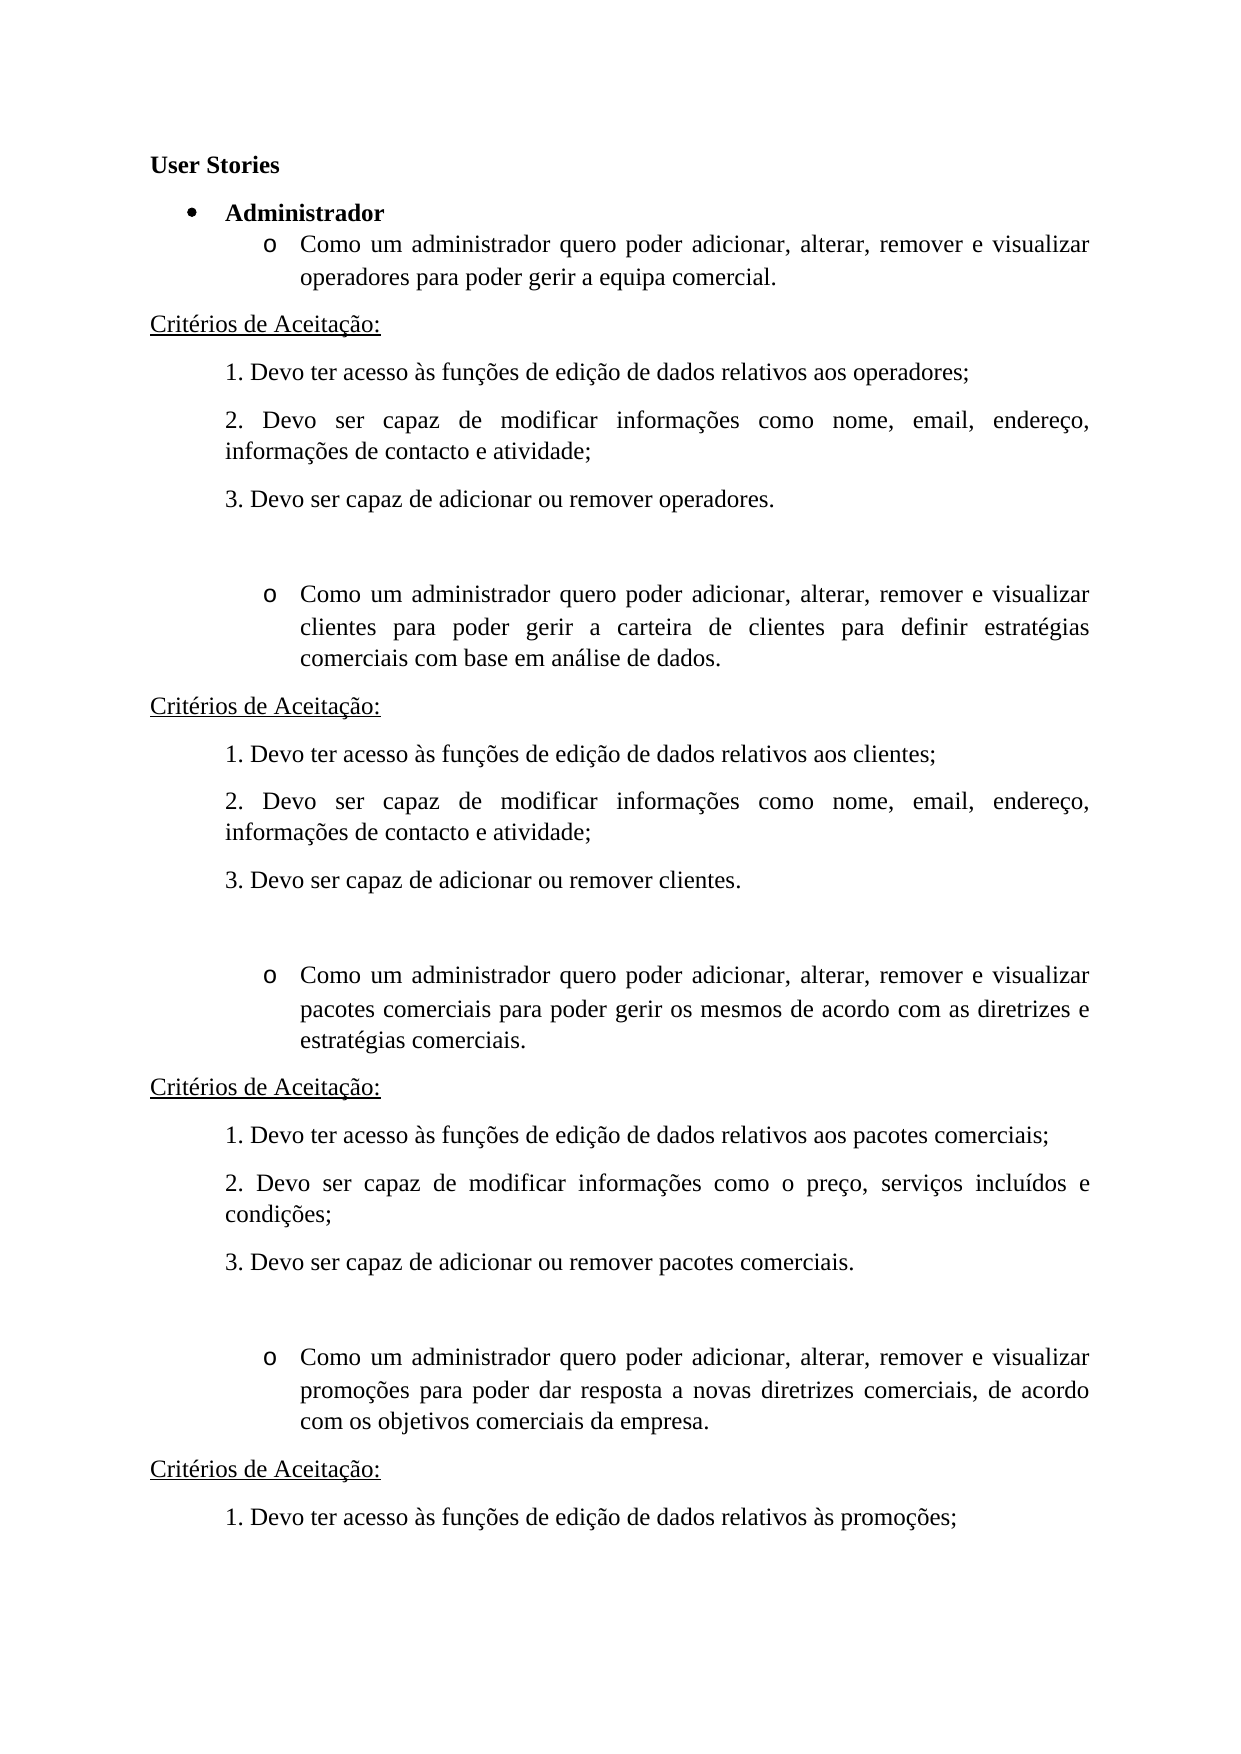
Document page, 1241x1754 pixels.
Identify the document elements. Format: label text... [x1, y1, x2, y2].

list Como um administrador quero poder adicionar, alterar, remover e visualizar promoções para poder dar resposta a novas diretrizes comerciais, de acordo com os objetivos comerciais da empresa. [262, 1342, 1090, 1435]
list Como um administrador quero poder adicionar, alterar, remover e visualizar pacotes comerciais para poder gerir os mesmos de acordo com as diretrizes e estratégias comerciais. [262, 961, 1090, 1053]
list Administrador [187, 198, 1090, 226]
text 3. Devo ser capaz de adicionar ou remover pacotes comerciais. [150, 1247, 1090, 1275]
text 3. Devo ser capaz de adicionar ou remover operadores. [150, 484, 1090, 512]
text 3. Devo ser capaz de adicionar ou remover clientes. [150, 865, 1090, 894]
text Critérios de Aceitação: [150, 309, 1090, 338]
text Critérios de Aceitação: [150, 1072, 1090, 1101]
text 1. Devo ter acesso às funções de edição de dados relativos aos pacotes comerciais; [150, 1120, 1090, 1149]
text 1. Devo ter acesso às funções de edição de dados relativos às promoções; [150, 1502, 1090, 1530]
list Como um administrador quero poder adicionar, alterar, remover e visualizar operadores para poder gerir a equipa comercial. [262, 229, 1090, 291]
text Critérios de Aceitação: [150, 1454, 1090, 1483]
text 1. Devo ter acesso às funções de edição de dados relativos aos operadores; [150, 357, 1090, 386]
text User Stories [150, 150, 1090, 179]
text Critérios de Aceitação: [150, 691, 1090, 720]
text 2. Devo ser capaz de modificar informações como nome, email, endereço, informações de contacto e atividade; [225, 786, 1090, 846]
list Como um administrador quero poder adicionar, alterar, remover e visualizar clientes para poder gerir a carteira de clientes para definir estratégias comerciais com base em análise de dados. [262, 579, 1090, 672]
text 2. Devo ser capaz de modificar informações como nome, email, endereço, informações de contacto e atividade; [225, 405, 1090, 465]
text 2. Devo ser capaz de modificar informações como o preço, serviços incluídos e condições; [225, 1168, 1090, 1228]
text 1. Devo ter acesso às funções de edição de dados relativos aos clientes; [150, 739, 1090, 767]
